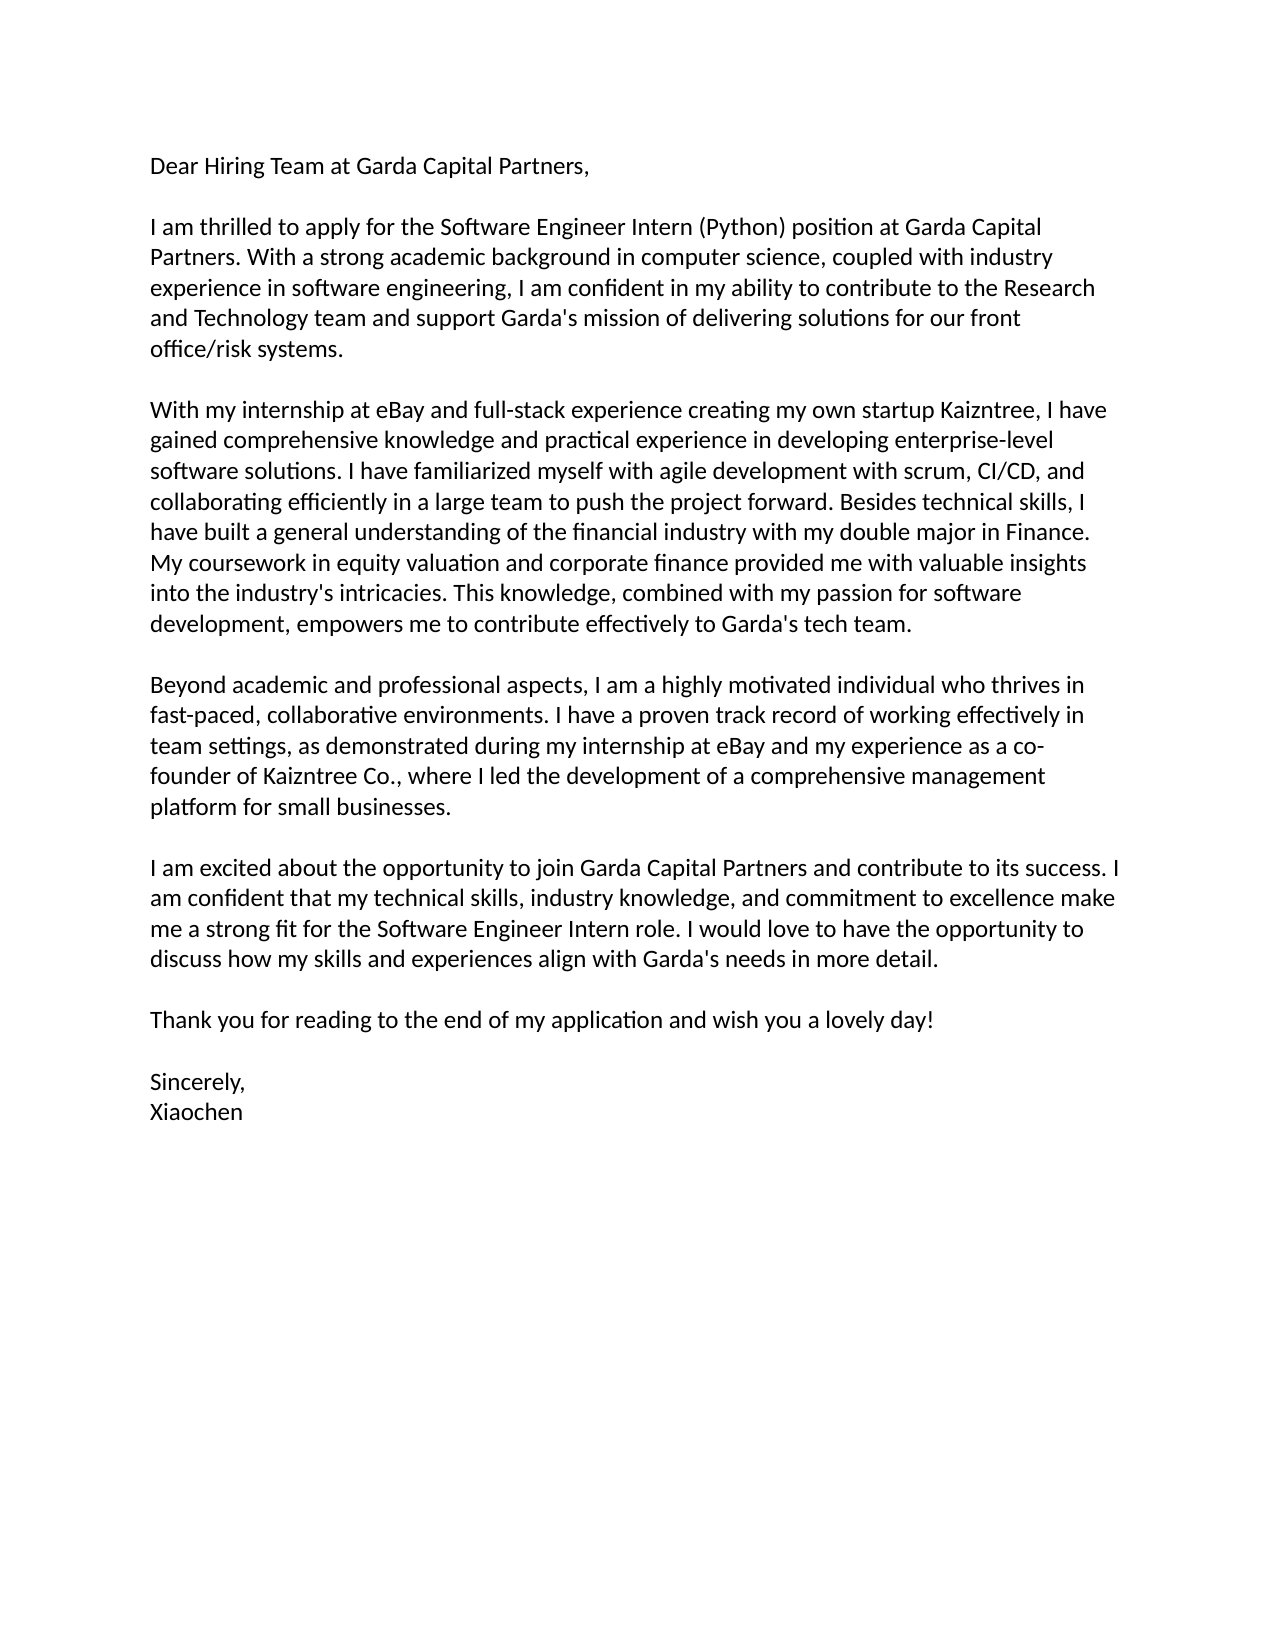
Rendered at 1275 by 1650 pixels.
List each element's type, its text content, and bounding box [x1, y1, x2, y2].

text Beyond academic and professional aspects, I am a highly motivated individual who thrives in fast-paced, collaborative environments. I have a proven track record of working effectively in team settings, as demonstrated during my internship at eBay and my experience as a co-founder of Kaizntree Co., where I led the development of a comprehensive management platform for small businesses. [150, 669, 1125, 821]
text Dear Hiring Team at Garda Capital Partners, [150, 150, 1125, 181]
text I am excited about the opportunity to join Garda Capital Partners and contribute to its success. I am confident that my technical skills, industry knowledge, and commitment to excellence make me a strong fit for the Software Engineer Intern role. I would love to have the opportunity to discuss how my skills and experiences align with Garda's needs in more detail. [150, 852, 1125, 974]
text Xiaochen [150, 1096, 1125, 1127]
text Sincerely, [150, 1066, 1125, 1096]
text Thank you for reading to the end of my application and wish you a lovely day! [150, 1004, 1125, 1035]
text I am thrilled to apply for the Software Engineer Intern (Python) position at Garda Capital Partners. With a strong academic background in computer science, coupled with industry experience in software engineering, I am confident in my ability to contribute to the Research and Technology team and support Garda's mission of delivering solutions for our front office/risk systems. [150, 211, 1125, 364]
text With my internship at eBay and full-stack experience creating my own startup Kaizntree, I have gained comprehensive knowledge and practical experience in developing enterprise-level software solutions. I have familiarized myself with agile development with scrum, CI/CD, and collaborating efficiently in a large team to push the project forward. Besides technical skills, I have built a general understanding of the financial industry with my double major in Finance. My coursework in equity valuation and corporate finance provided me with valuable insights into the industry's intricacies. This knowledge, combined with my passion for software development, empowers me to contribute effectively to Garda's tech team. [150, 394, 1125, 638]
